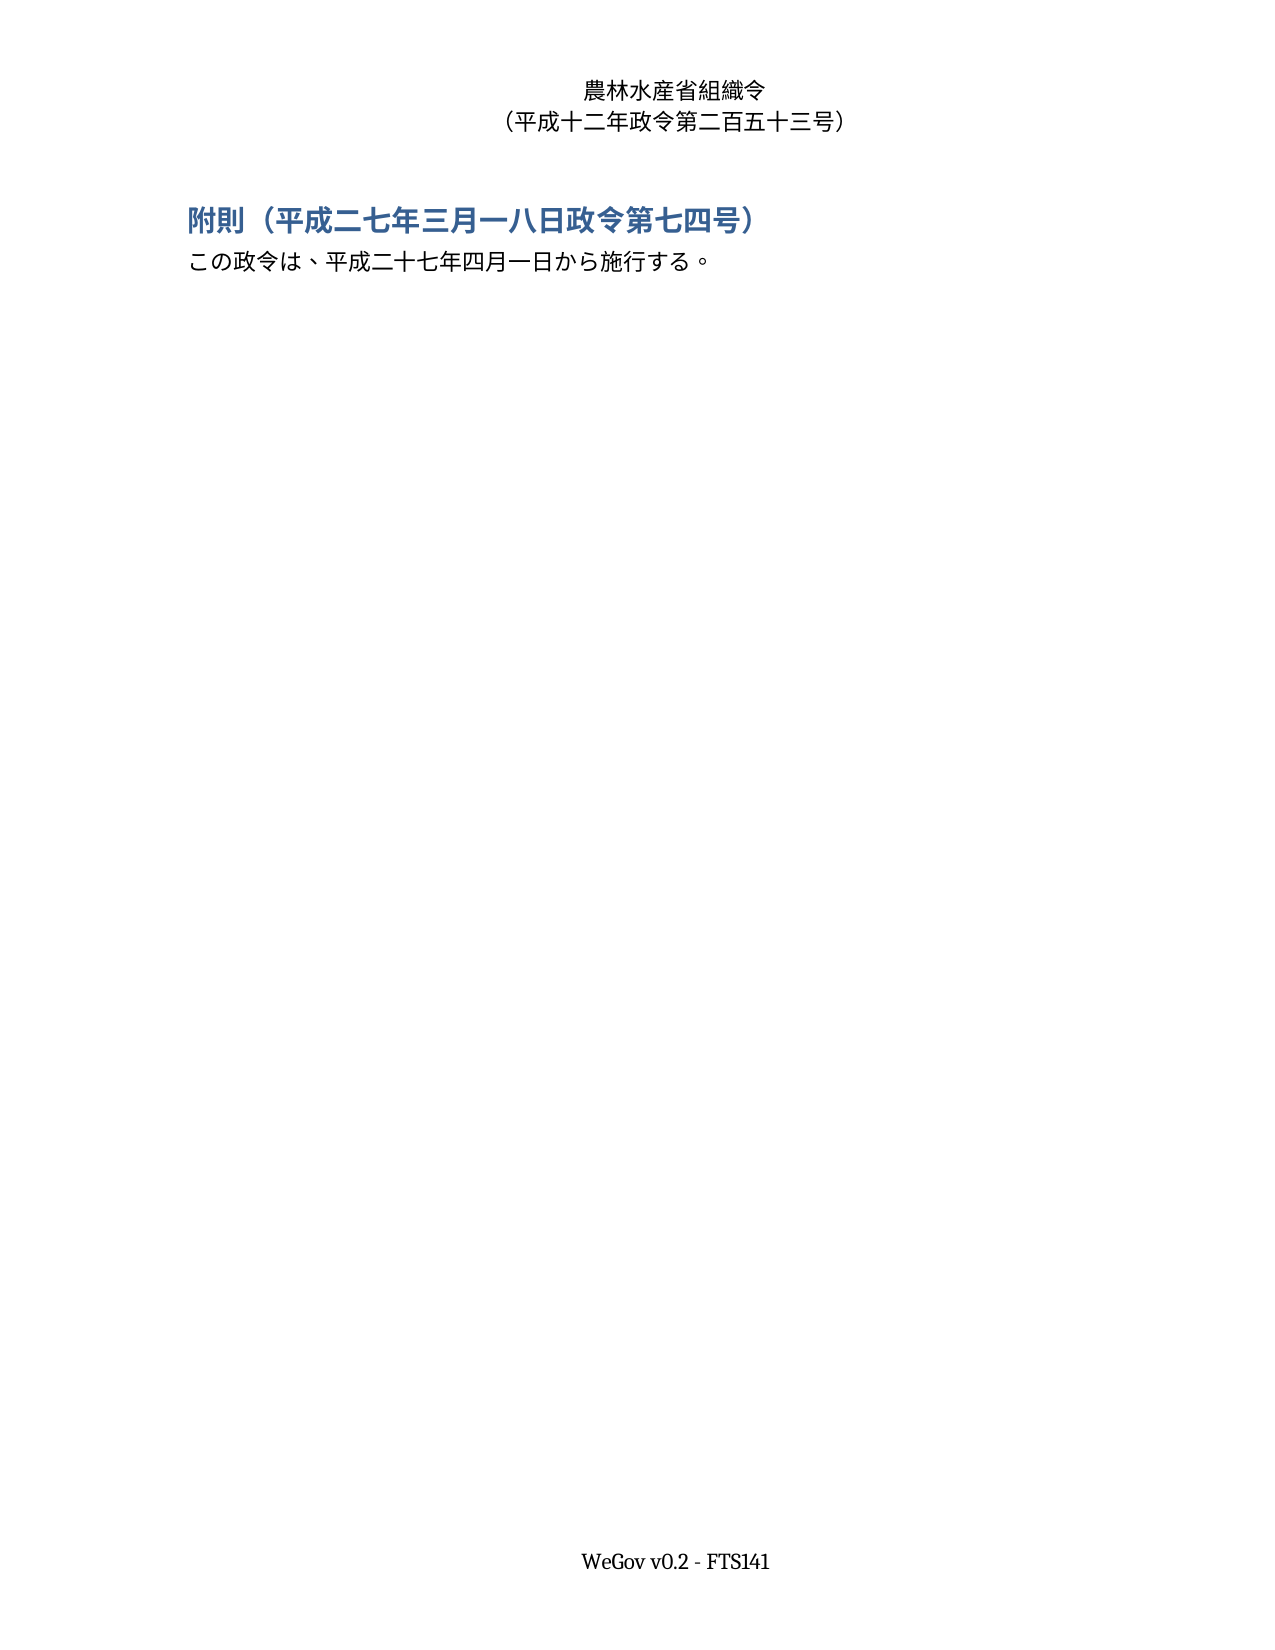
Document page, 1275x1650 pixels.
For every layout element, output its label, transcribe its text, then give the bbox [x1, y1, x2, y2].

subtitle 附則（平成二七年三月一八日政令第七四号） [187, 200, 1087, 240]
text この政令は、平成二十七年四月一日から施行する。 [187, 246, 1087, 277]
